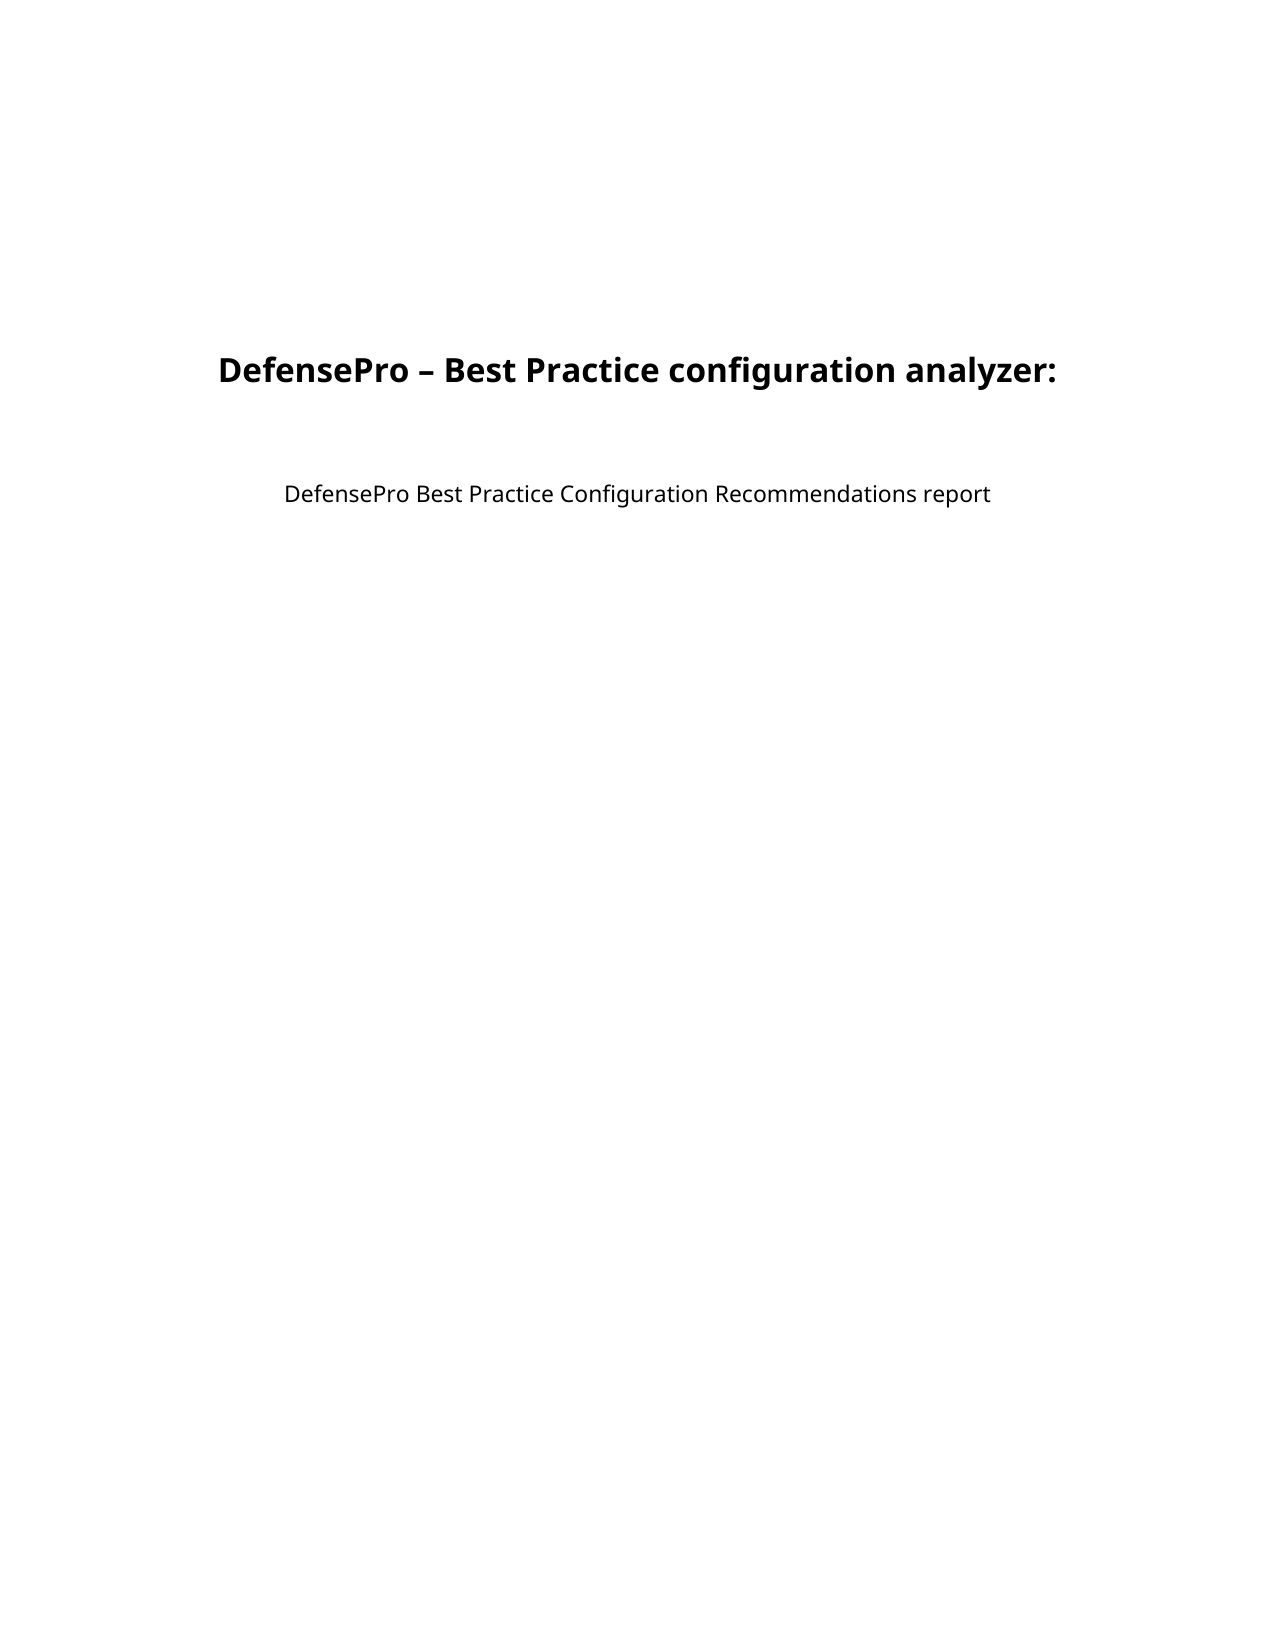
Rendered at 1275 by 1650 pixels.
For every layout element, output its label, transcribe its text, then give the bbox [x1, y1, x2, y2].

text DefensePro Best Practice Configuration Recommendations report [150, 478, 1125, 509]
text DefensePro – Best Practice configuration analyzer: [150, 347, 1125, 392]
